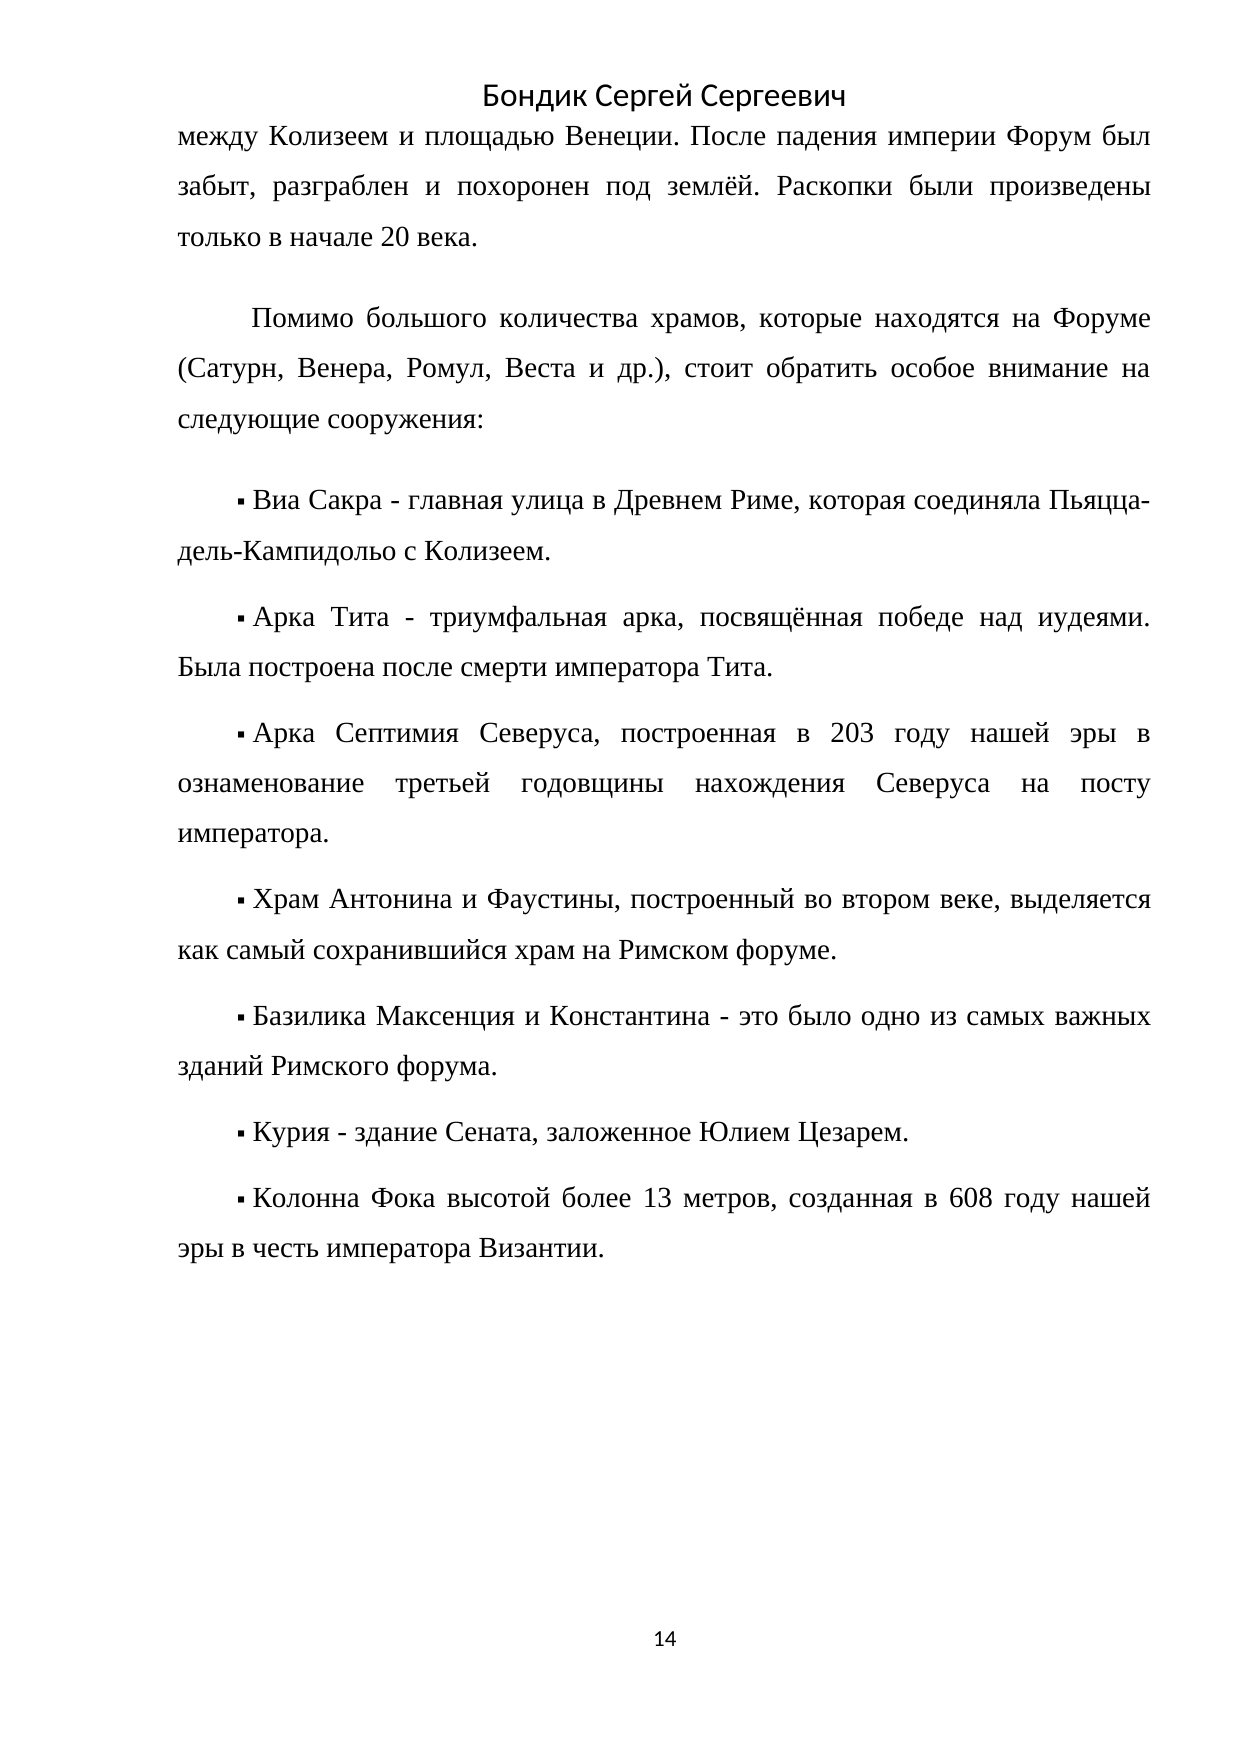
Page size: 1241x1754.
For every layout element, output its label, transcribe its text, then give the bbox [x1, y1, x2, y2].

list Виа Сакра - главная улица в Древнем Риме, которая соединяла Пьяцца-дель-Кампидольо с Колизеем. [177, 482, 1152, 566]
list Арка Тита - триумфальная арка, посвящённая победе над иудеями. Была построена после смерти императора Тита. [177, 599, 1152, 683]
list Храм Антонина и Фаустины, построенный во втором веке, выделяется как самый сохранившийся храм на Римском форуме. [177, 882, 1152, 965]
list Базилика Максенция и Константина - это было одно из самых важных зданий Римского форума. [177, 998, 1152, 1082]
list Курия - здание Сената, заложенное Юлием Цезарем. [177, 1114, 1152, 1148]
text Помимо большого количества храмов, которые находятся на Форуме (Сатурн, Венера, Ромул, Веста и др.), стоит обратить особое внимание на следующие сооружения: [177, 300, 1152, 434]
list Колонна Фока высотой более 13 метров, созданная в 608 году нашей эры в честь императора Византии. [177, 1180, 1152, 1264]
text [177, 118, 1152, 252]
list Арка Септимия Северуса, построенная в 203 году нашей эры в ознаменование третьей годовщины нахождения Северуса на посту императора. [177, 715, 1152, 849]
